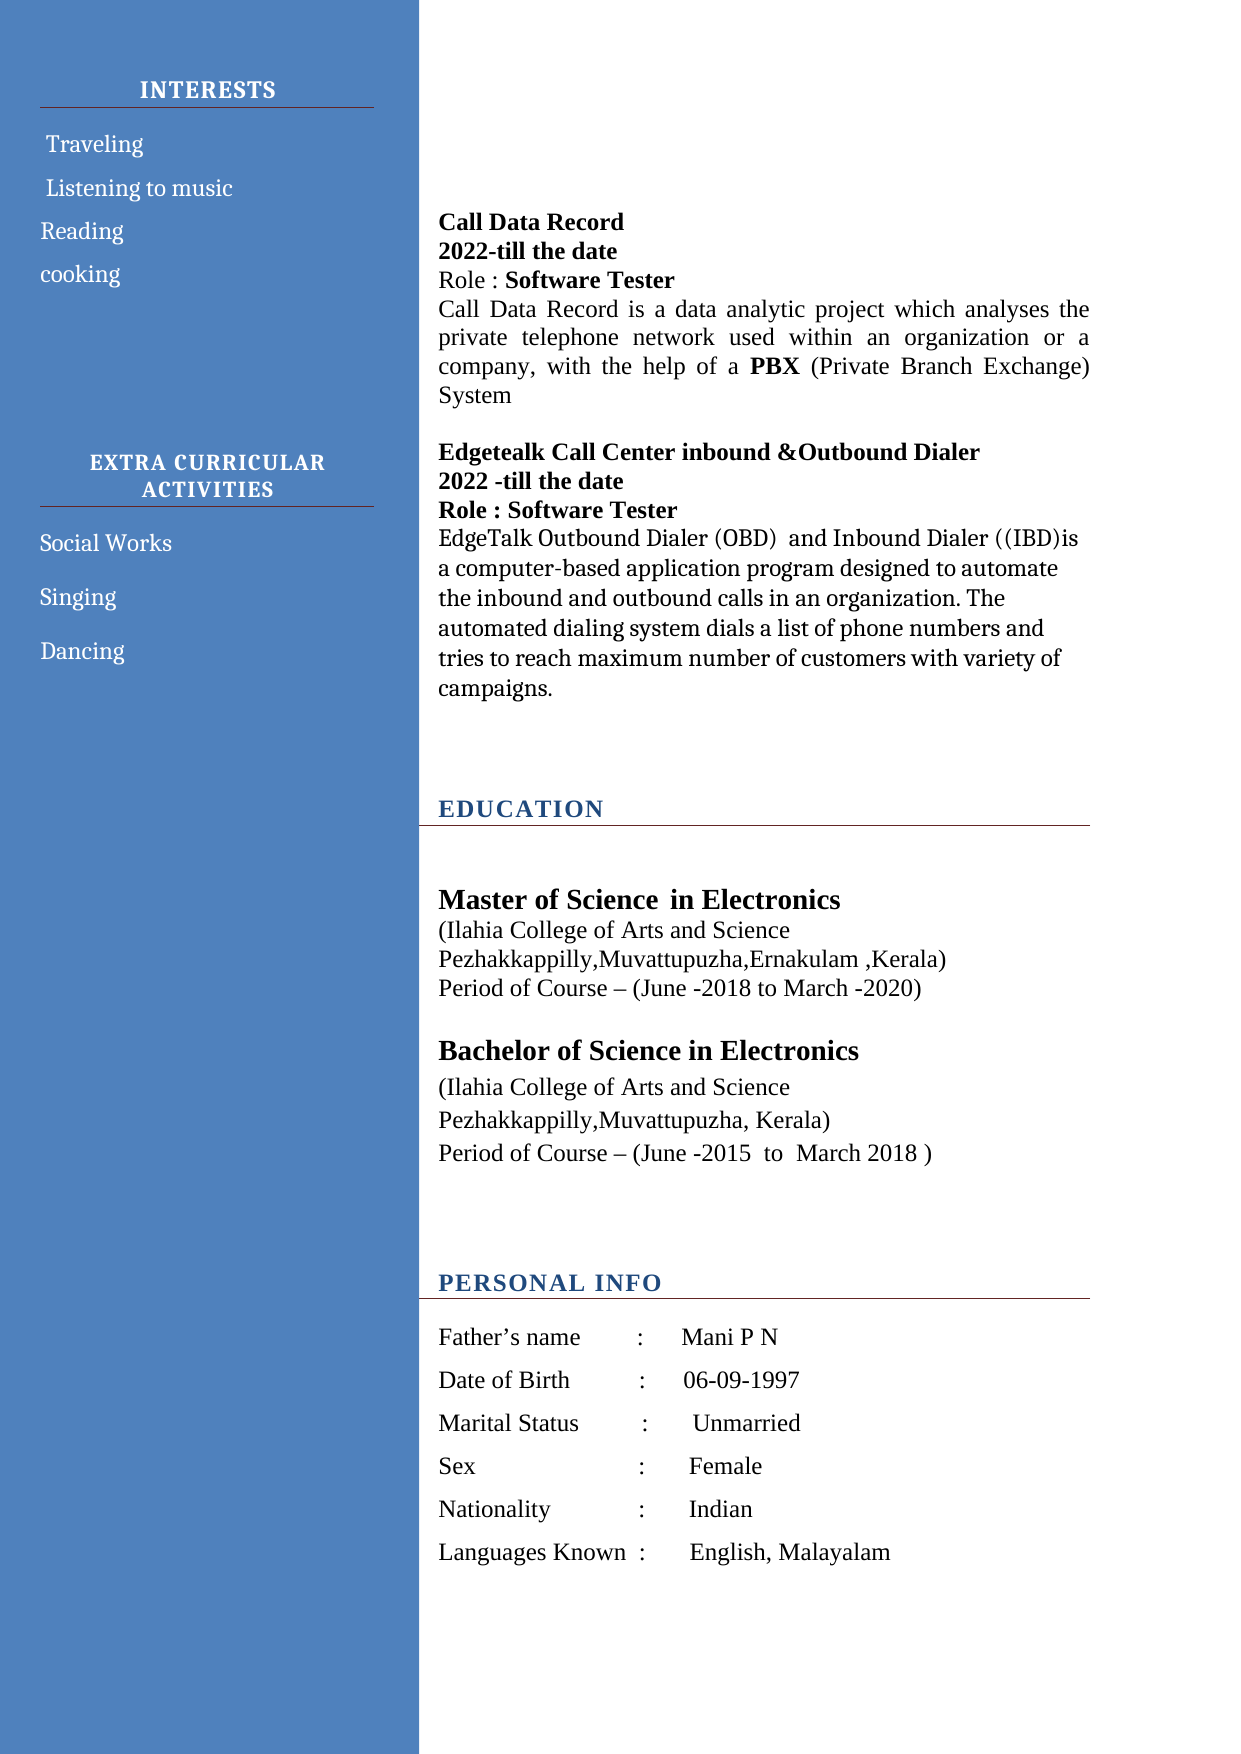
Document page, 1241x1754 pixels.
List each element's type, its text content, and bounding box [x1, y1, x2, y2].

text Role : Software Tester [420, 495, 1090, 524]
text Father’s name : Mani P N [420, 1322, 1090, 1350]
text Call Data Record [420, 207, 1090, 236]
text Master of Science in Electronics [420, 882, 1090, 916]
subtitle PERSONAL INFO [420, 1268, 1090, 1298]
text Edgetealk Call Center inbound &Outbound Dialer [420, 437, 1090, 466]
subtitle Education [420, 794, 1090, 825]
text 2022 -till the date [420, 466, 1090, 495]
text 2022-till the date [420, 236, 1090, 265]
text Call Data Record is a data analytic project which analyses the private telephone network used within an organization or a company, with the help of a PBX (Private Branch Exchange) System [420, 294, 1090, 409]
text (Ilahia College of Arts and Science Pezhakkappilly,Muvattupuzha,Ernakulam ,Kerala) [420, 916, 1090, 973]
text EdgeTalk Outbound Dialer (OBD) and Inbound Dialer ((IBD)is a computer-based application program designed to automate the inbound and outbound calls in an organization. The automated dialing system dials a list of phone numbers and tries to reach maximum number of customers with variety of campaigns. [420, 524, 1090, 703]
text (Ilahia College of Arts and Science Pezhakkappilly,Muvattupuzha, Kerala) [420, 1072, 1090, 1133]
text Date of Birth : 06-09-1997 [420, 1365, 1090, 1393]
text Marital Status : Unmarried [420, 1408, 1090, 1437]
text Period of Course – (June -2015 to March 2018 ) [420, 1138, 1090, 1166]
text Period of Course – (June -2018 to March -2020) [420, 973, 1090, 1002]
text Bachelor of Science in Electronics [420, 1033, 1090, 1067]
text Sex : Female Nationality : Indian Languages Known : English, Malayalam [420, 1451, 1090, 1566]
text Role : Software Tester [420, 265, 1090, 294]
